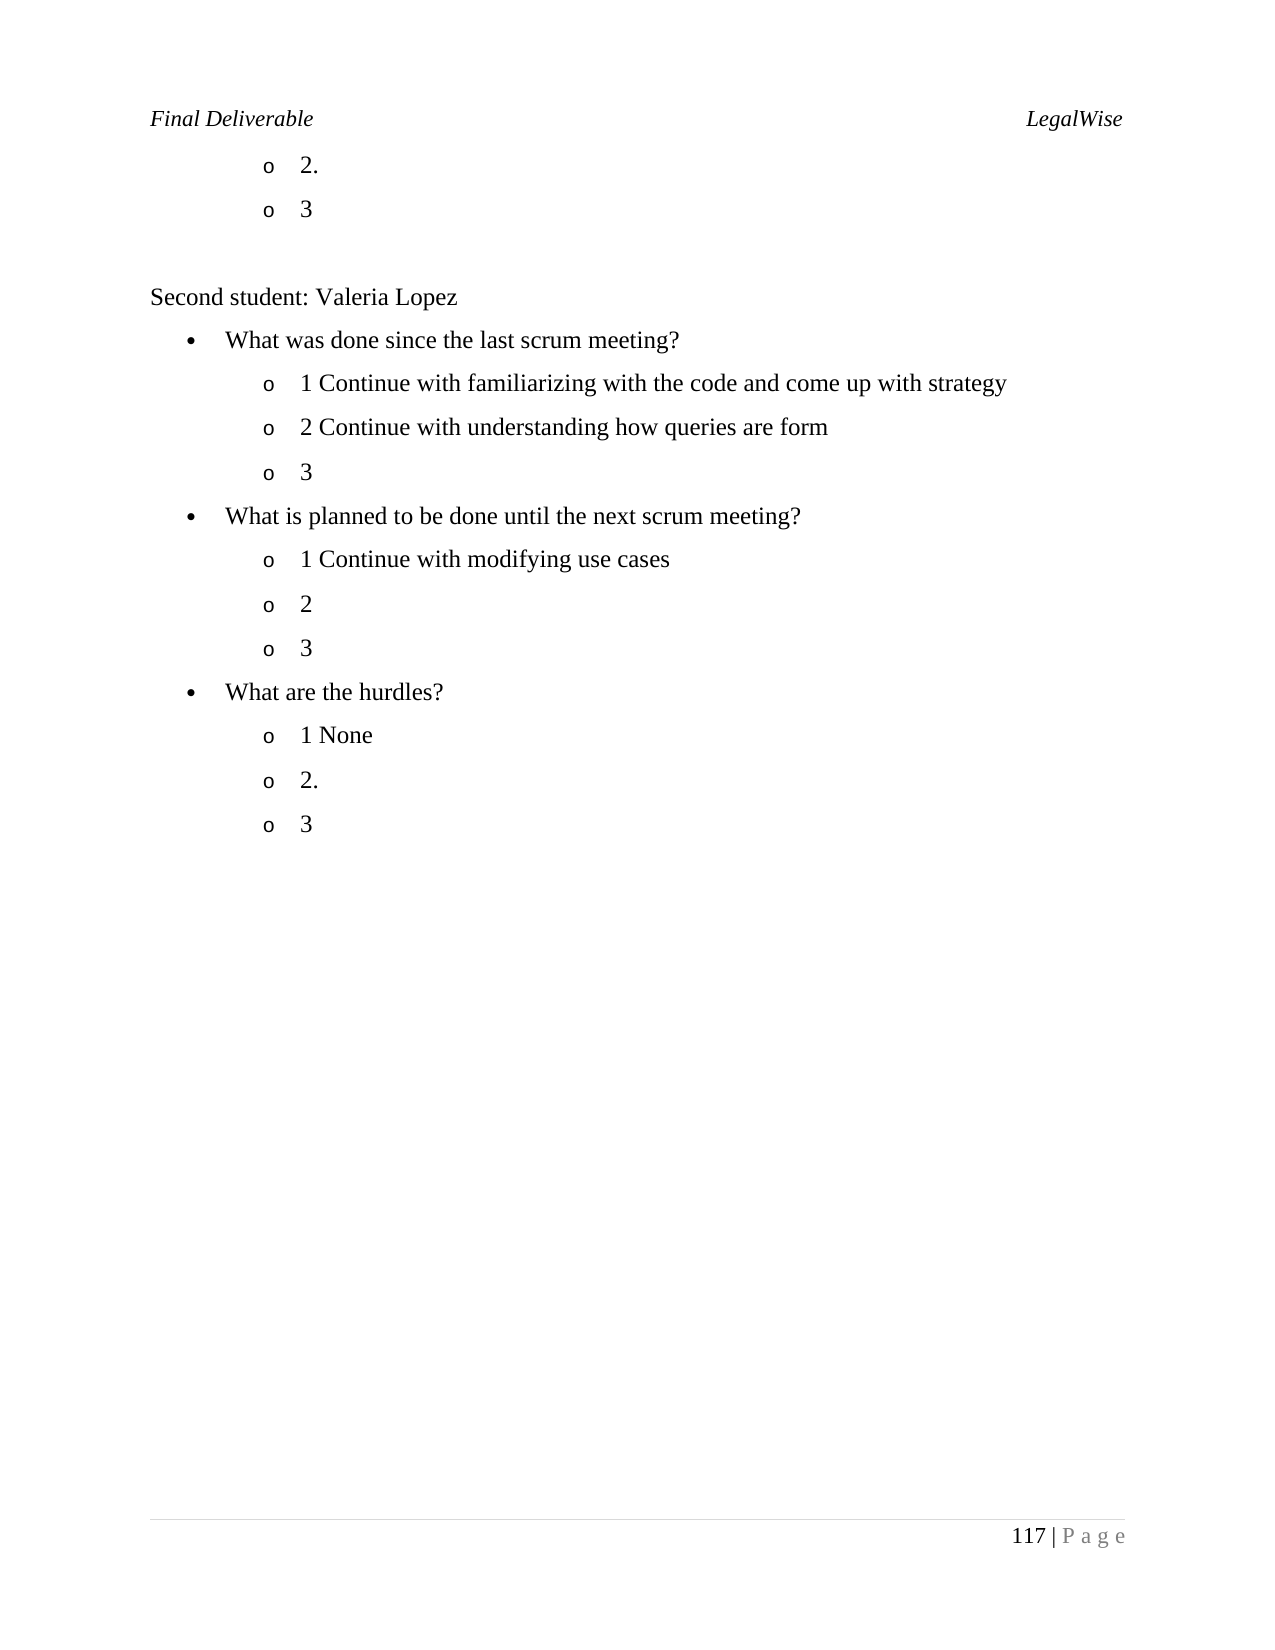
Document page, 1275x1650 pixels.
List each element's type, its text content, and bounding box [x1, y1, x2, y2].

list What are the hurdles? [187, 677, 1125, 706]
list 2. [262, 765, 1125, 794]
list 1 None [262, 721, 1125, 750]
list 3 [262, 457, 1125, 486]
list 1 Continue with familiarizing with the code and come up with strategy [262, 368, 1125, 398]
list 3 [262, 194, 1125, 224]
text Second student: Valeria Lopez [150, 282, 1125, 311]
list 2 [262, 589, 1125, 618]
list 2. [262, 150, 1125, 179]
list 1 Continue with modifying use cases [262, 544, 1125, 574]
list 3 [262, 633, 1125, 663]
list 3 [262, 809, 1125, 839]
list What is planned to be done until the next scrum meeting? [187, 501, 1125, 530]
list What was done since the last scrum meeting? [187, 325, 1125, 354]
list 2 Continue with understanding how queries are form [262, 412, 1125, 442]
